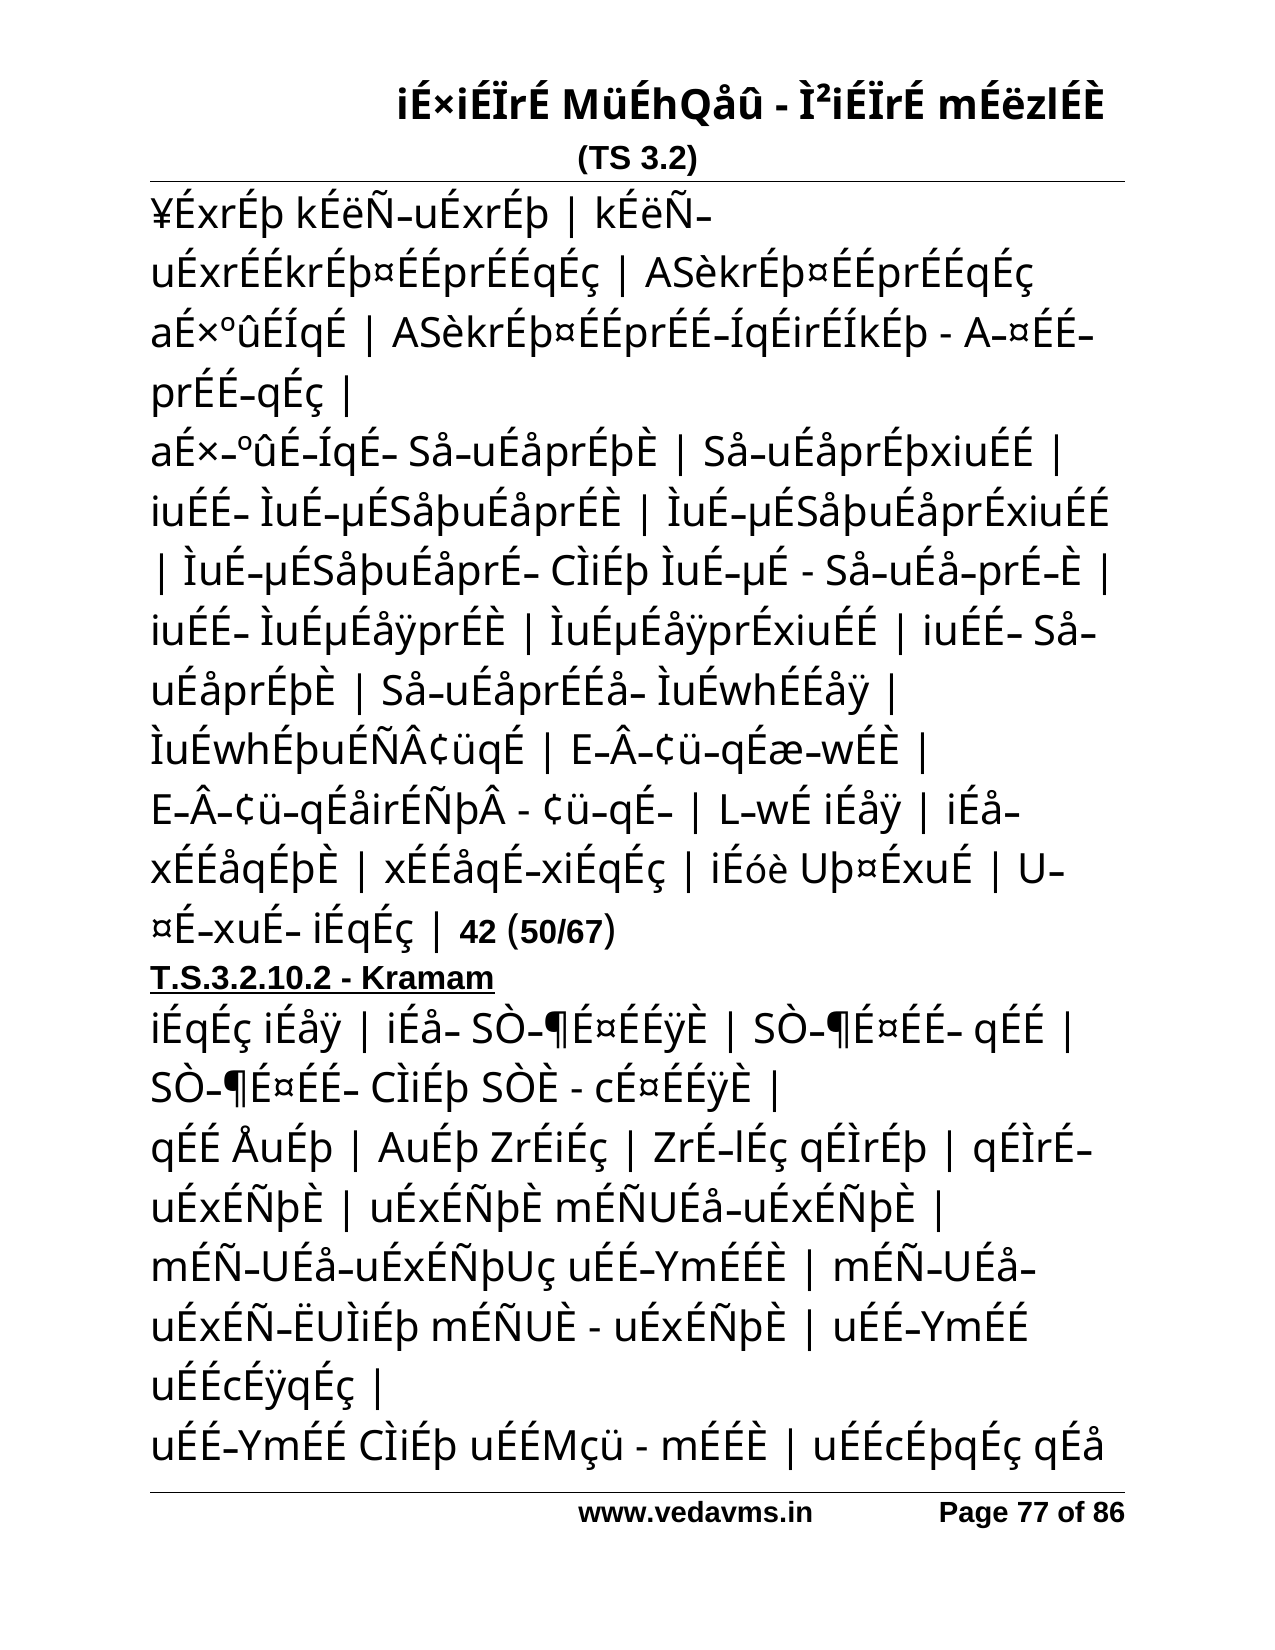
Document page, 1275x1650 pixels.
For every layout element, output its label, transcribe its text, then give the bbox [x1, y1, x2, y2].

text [150, 184, 1125, 419]
text aÉ×–ºûÉ–ÍqÉ– Så–uÉåprÉþÈ | Så–uÉåprÉþxiuÉÉ | iuÉÉ– ÌuÉ–µÉSåþuÉåprÉÈ | ÌuÉ–µÉSåþuÉåprÉxiuÉÉ | ÌuÉ–µÉSåþuÉåprÉ– CÌiÉþ ÌuÉ–µÉ - Så–uÉå–prÉ–È | iuÉÉ– ÌuÉµÉåÿprÉÈ | ÌuÉµÉåÿprÉxiuÉÉ | iuÉÉ– Så–uÉåprÉþÈ | Så–uÉåprÉÉå– ÌuÉwhÉÉåÿ | ÌuÉwhÉþuÉÑÂ¢üqÉ | E–Â–¢ü–qÉæ–wÉÈ | [150, 422, 1125, 777]
text E–Â–¢ü–qÉåirÉÑþÂ - ¢ü–qÉ– | L–wÉ iÉåÿ | iÉå– xÉÉåqÉþÈ | xÉÉåqÉ–xiÉqÉç | iÉóè Uþ¤ÉxuÉ | U–¤É–xuÉ– iÉqÉç | 42 (50/67) [150, 779, 1125, 956]
text qÉÉ ÅuÉþ | AuÉþ ZrÉiÉç | ZrÉ–lÉç qÉÌrÉþ | qÉÌrÉ– uÉxÉÑþÈ | uÉxÉÑþÈ mÉÑUÉå–uÉxÉÑþÈ | [150, 1118, 1125, 1234]
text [150, 1416, 1125, 1472]
text mÉÑ–UÉå–uÉxÉÑþUç uÉÉ–YmÉÉÈ | mÉÑ–UÉå–uÉxÉÑ–ËUÌiÉþ mÉÑUÈ - uÉxÉÑþÈ | uÉÉ–YmÉÉ uÉÉcÉÿqÉç | [150, 1237, 1125, 1413]
text iÉqÉç iÉåÿ | iÉå– SÒ–¶É¤ÉÉÿÈ | SÒ–¶É¤ÉÉ– qÉÉ | SÒ–¶É¤ÉÉ– CÌiÉþ SÒÈ - cÉ¤ÉÉÿÈ | [150, 999, 1125, 1115]
text T.S.3.2.10.2 - Kramam [150, 958, 1094, 997]
